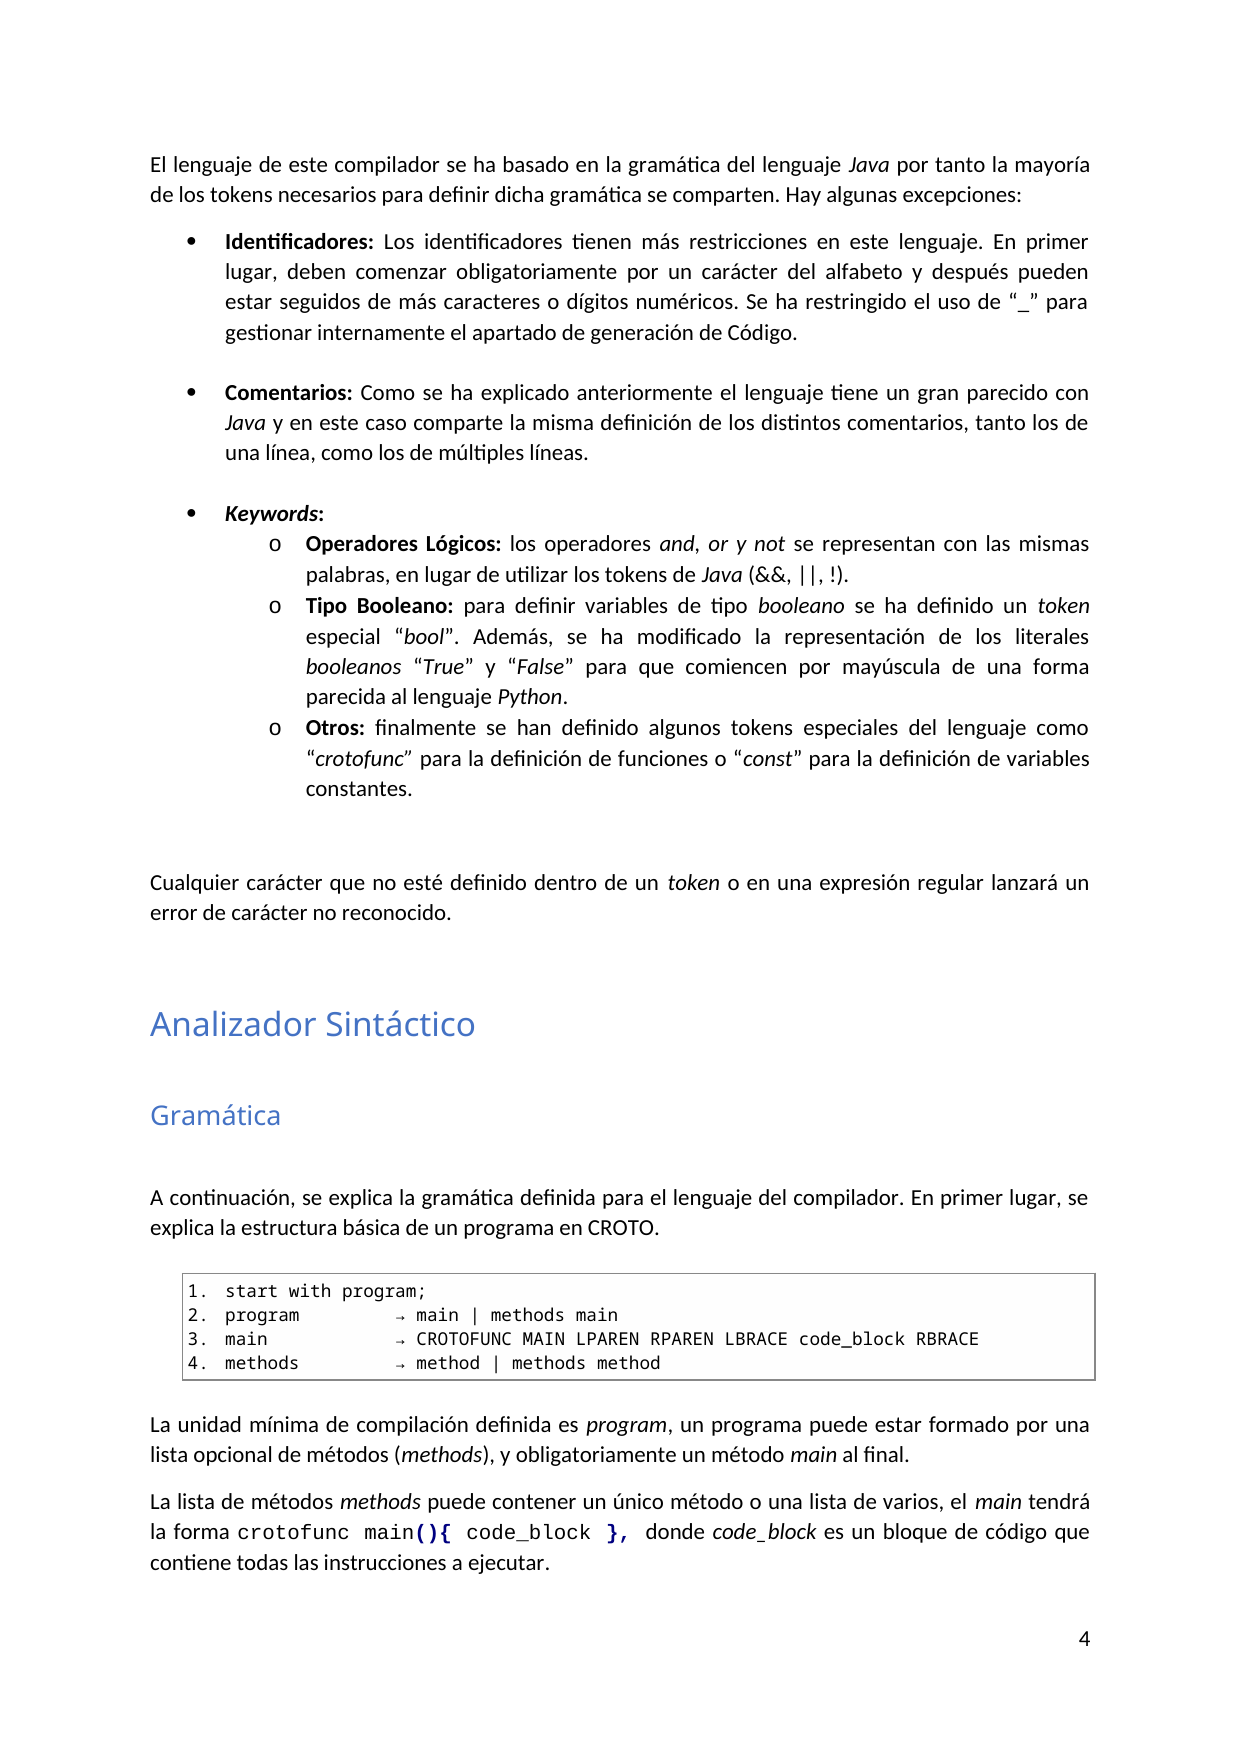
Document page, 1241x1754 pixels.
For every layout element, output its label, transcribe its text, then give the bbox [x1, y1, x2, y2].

list Operadores Lógicos: los operadores and, or y not se representan con las mismas palabras, en lugar de utilizar los tokens de Java (&&, ||, !). [268, 529, 1090, 588]
text El lenguaje de este compilador se ha basado en la gramática del lenguaje Java por tanto la mayoría de los tokens necesarios para definir dicha gramática se comparten. Hay algunas excepciones: [150, 150, 1090, 208]
text Cualquier carácter que no esté definido dentro de un token o en una expresión regular lanzará un error de carácter no reconocido. [150, 868, 1090, 926]
text A continuación, se explica la gramática definida para el lenguaje del compilador. En primer lugar, se explica la estructura básica de un programa en CROTO. [150, 1183, 1090, 1241]
list program → main | methods main [183, 1297, 1094, 1321]
list Identificadores: Los identificadores tienen más restricciones en este lenguaje. En primer lugar, deben comenzar obligatoriamente por un carácter del alfabeto y después pueden estar seguidos de más caracteres o dígitos numéricos. Se ha restringido el uso de “_” para gestionar internamente el apartado de generación de Código. [187, 227, 1090, 346]
list Otros: finalmente se han definido algunos tokens especiales del lenguaje como “crotofunc” para la definición de funciones o “const” para la definición de variables constantes. [268, 713, 1090, 802]
list start with program; [183, 1274, 1094, 1297]
list Comentarios: Como se ha explicado anteriormente el lenguaje tiene un gran parecido con Java y en este caso comparte la misma definición de los distintos comentarios, tanto los de una línea, como los de múltiples líneas. [187, 378, 1090, 467]
list main → CROTOFUNC MAIN LPAREN RPAREN LBRACE code_block RBRACE [183, 1321, 1094, 1345]
list Tipo Booleano: para definir variables de tipo booleano se ha definido un token especial “bool”. Además, se ha modificado la representación de los literales booleanos “True” y “False” para que comiencen por mayúscula de una forma parecida al lenguaje Python. [268, 591, 1090, 711]
text La unidad mínima de compilación definida es program, un programa puede estar formado por una lista opcional de métodos (methods), y obligatoriamente un método main al final. [150, 1410, 1090, 1468]
list Keywords: [187, 499, 1090, 527]
list methods → method | methods method [183, 1345, 1094, 1379]
text La lista de métodos methods puede contener un único método o una lista de varios, el main tendrá la forma crotofunc main(){ code_block }, donde code_block es un bloque de código que contiene todas las instrucciones a ejecutar. [150, 1487, 1090, 1576]
subtitle Gramática [150, 1096, 1090, 1133]
subtitle Analizador Sintáctico [150, 1000, 1090, 1046]
